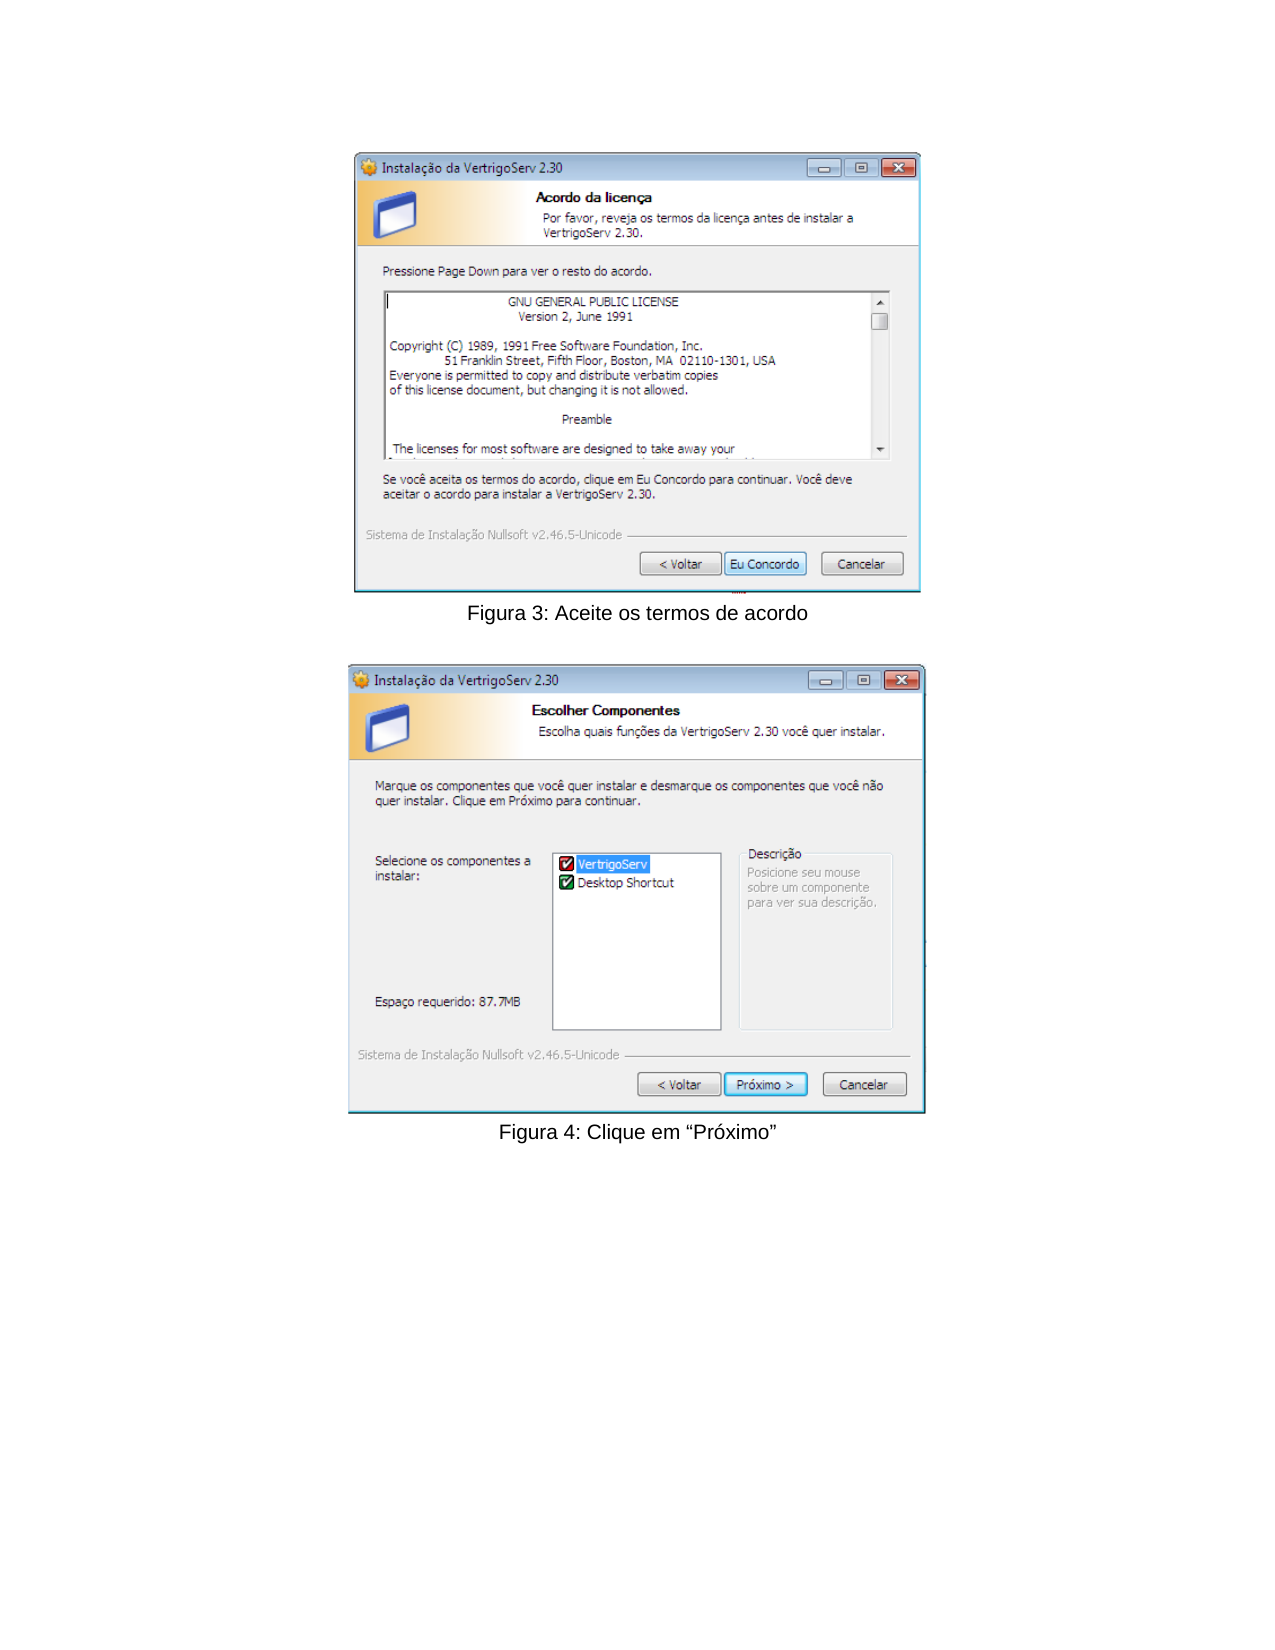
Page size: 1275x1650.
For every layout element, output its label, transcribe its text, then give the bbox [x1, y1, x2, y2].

picture [346, 661, 929, 1116]
picture [352, 150, 923, 597]
text Figura 3: Aceite os termos de acordo [150, 601, 1125, 625]
text Figura 4: Clique em “Próximo” [150, 1120, 1125, 1144]
